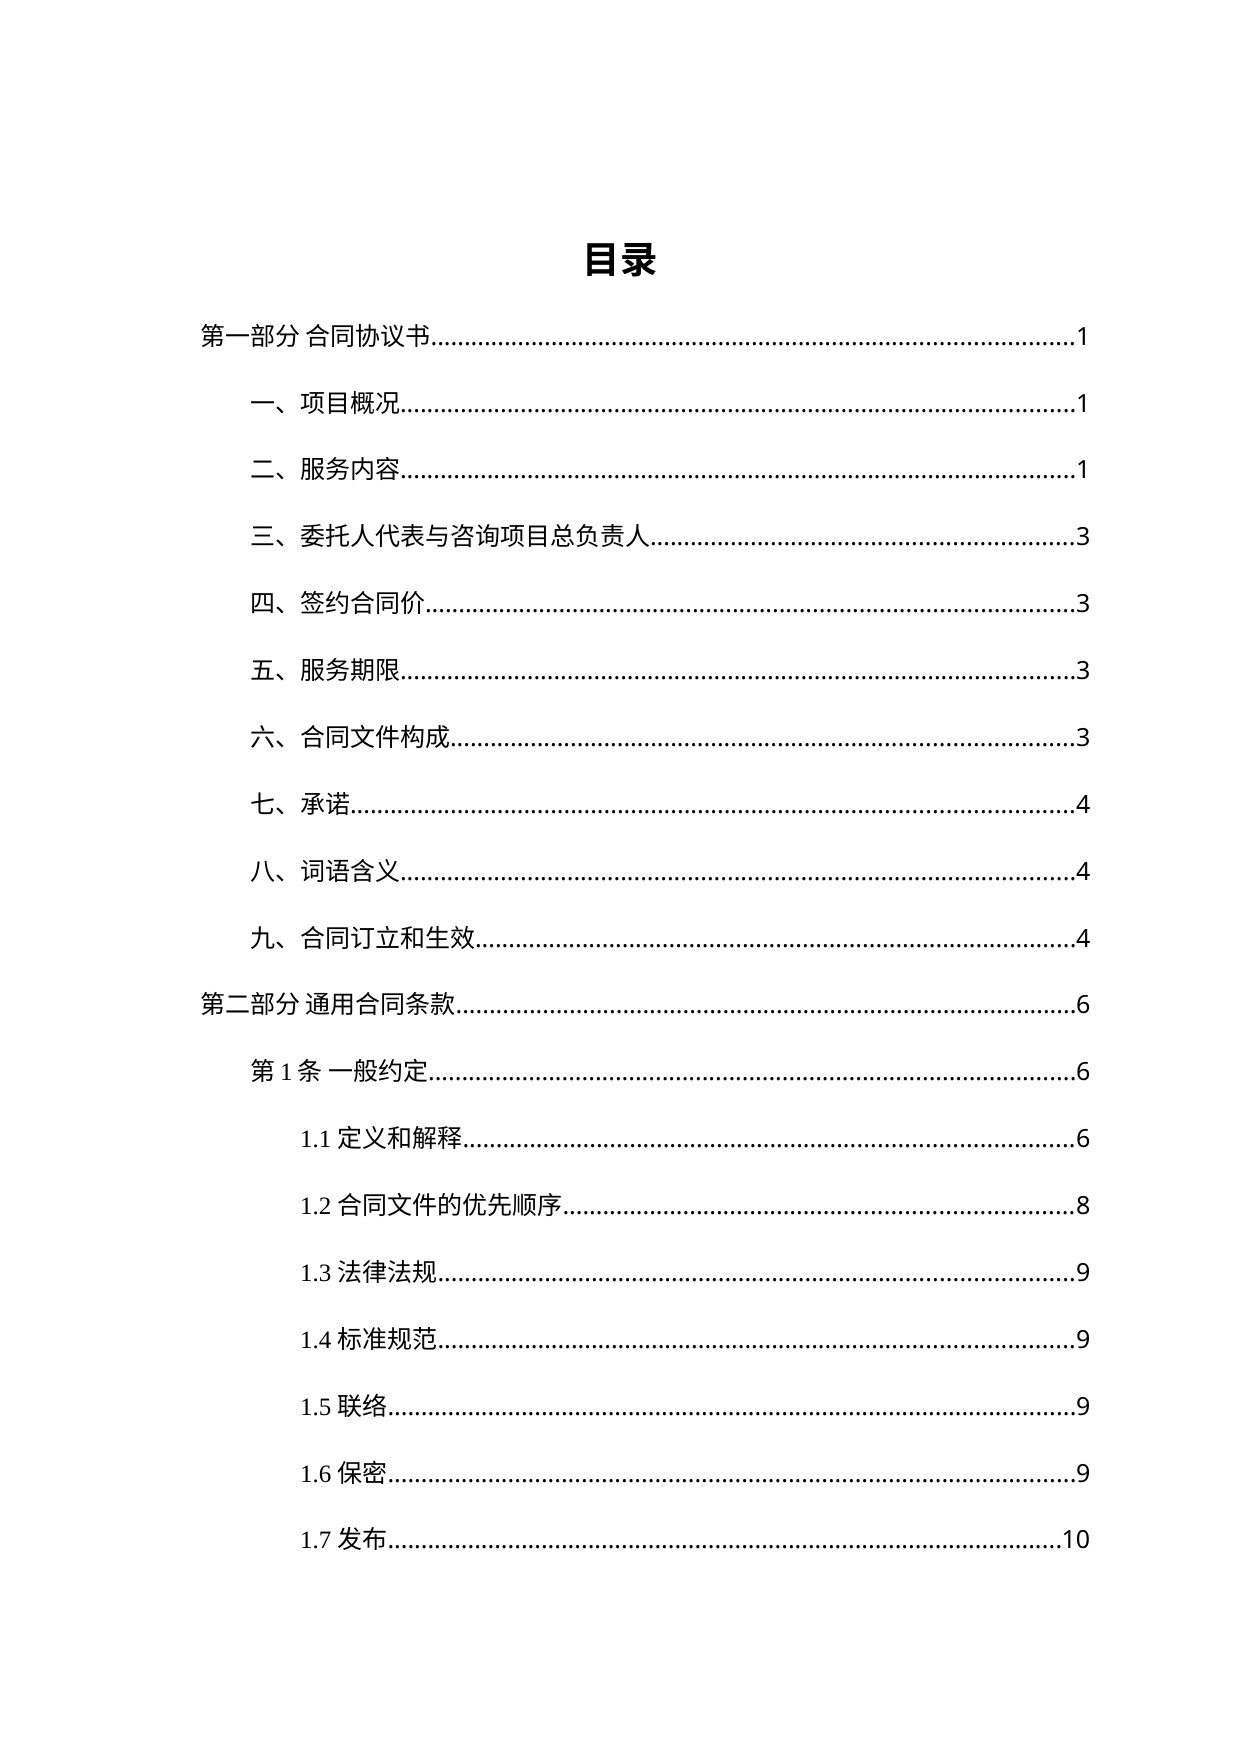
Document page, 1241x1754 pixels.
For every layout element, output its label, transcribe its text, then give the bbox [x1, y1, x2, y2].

text 1.2 合同文件的优先顺序 8 [250, 1186, 1090, 1222]
text 1.1 定义和解释 6 [250, 1119, 1090, 1155]
text 1.3 法律法规 9 [250, 1252, 1090, 1289]
text 第1条 一般约定 6 [200, 1052, 1090, 1088]
text 1.7 发布 10 [250, 1520, 1090, 1556]
text 1.6 保密 9 [250, 1453, 1090, 1489]
text 目录 [150, 229, 1090, 284]
text 1.5 联络 9 [250, 1386, 1090, 1422]
text 1.4 标准规范 9 [250, 1319, 1090, 1356]
